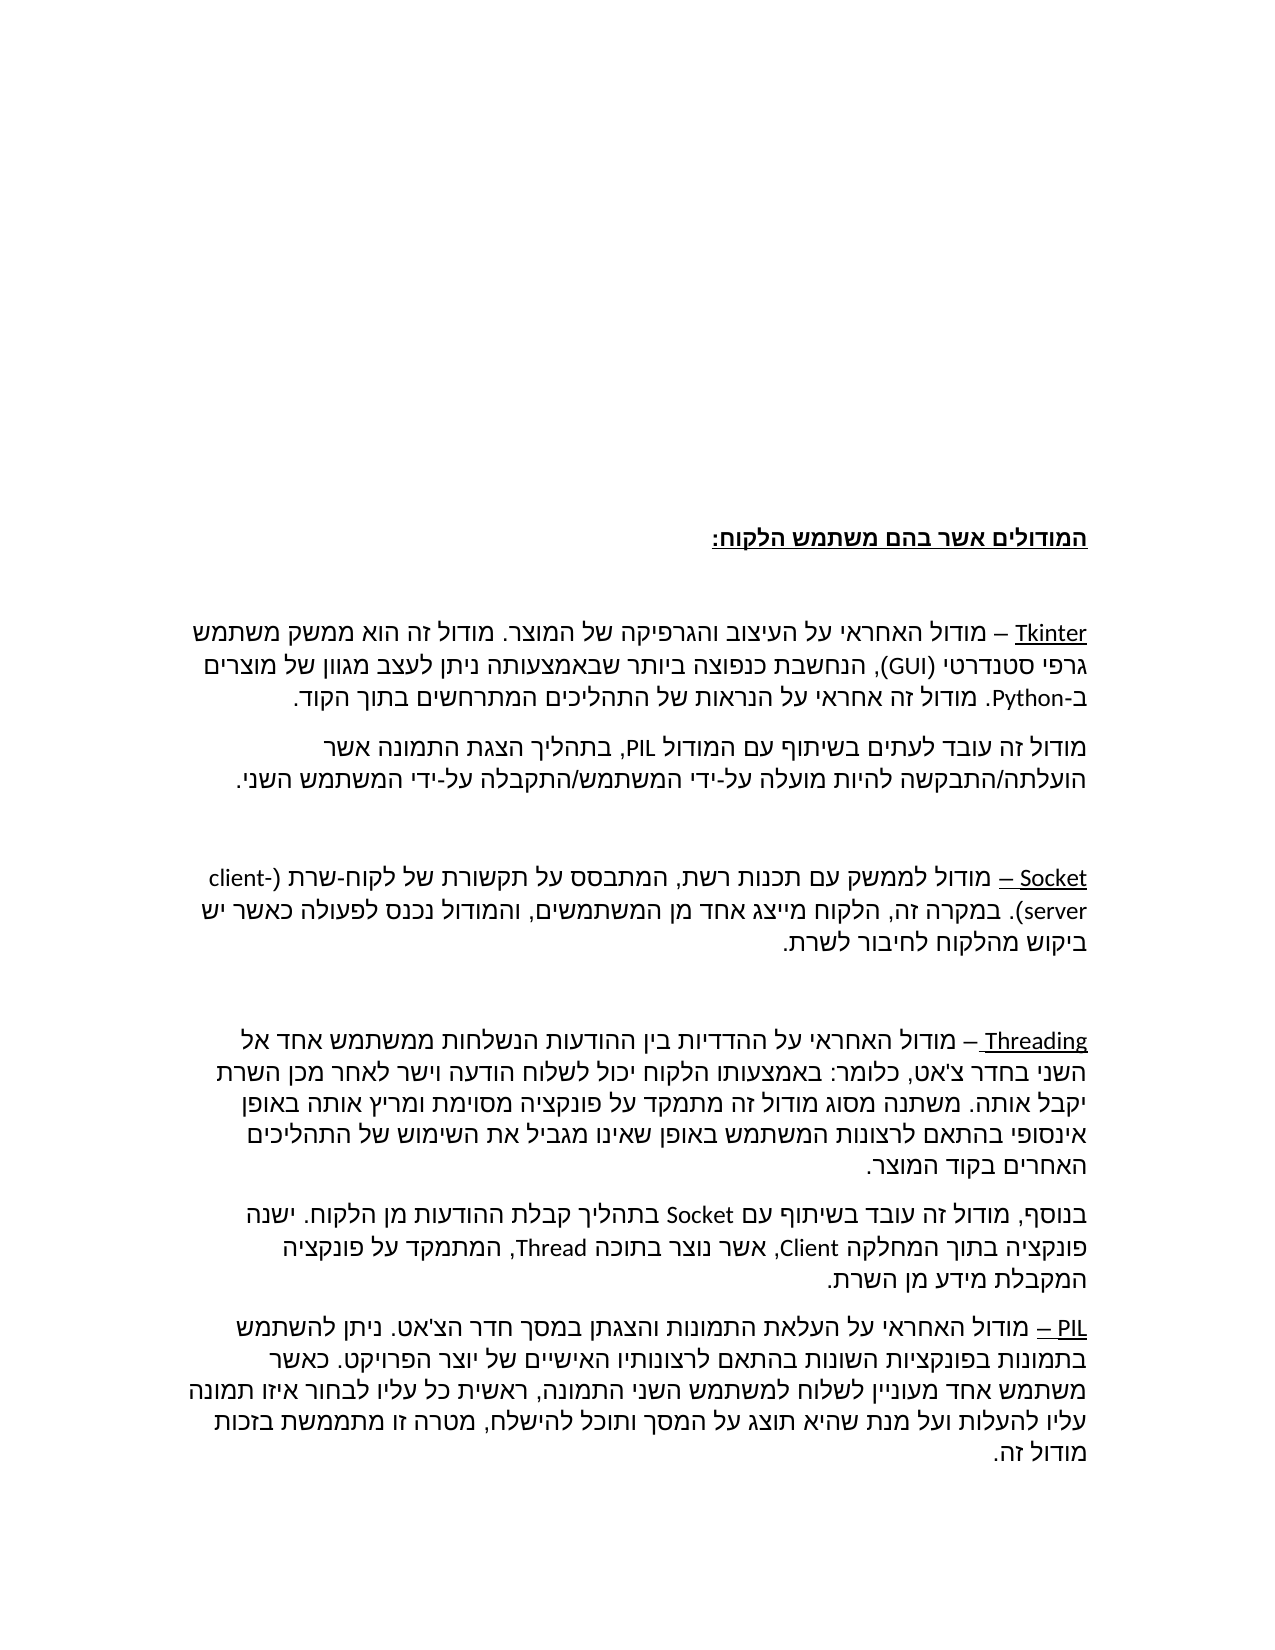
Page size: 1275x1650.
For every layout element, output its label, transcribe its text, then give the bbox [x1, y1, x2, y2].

text Tkinter – מודול האחראי על העיצוב והגרפיקה של המוצר. מודול זה הוא ממשק משתמש גרפי סטנדרטי (GUI), הנחשבת כנפוצה ביותר שבאמצעותה ניתן לעצב מגוון של מוצרים ב-Python. מודול זה אחראי על הנראות של התהליכים המתרחשים בתוך הקוד. [187, 617, 1087, 713]
text Socket – מודול לממשק עם תכנות רשת, המתבסס על תקשורת של לקוח-שרת (client-server). במקרה זה, הלקוח מייצג אחד מן המשתמשים, והמודול נכנס לפעולה כאשר יש ביקוש מהלקוח לחיבור לשרת. [187, 862, 1087, 957]
text המודולים אשר בהם משתמש הלקוח: [187, 525, 1087, 551]
text מודול זה עובד לעתים בשיתוף עם המודול PIL, בתהליך הצגת התמונה אשר הועלתה/התבקשה להיות מועלה על-ידי המשתמש/התקבלה על-ידי המשתמש השני. [187, 732, 1087, 794]
text בנוסף, מודול זה עובד בשיתוף עם Socket בתהליך קבלת ההודעות מן הלקוח. ישנה פונקציה בתוך המחלקה Client, אשר נוצר בתוכה Thread, המתמקד על פונקציה המקבלת מידע מן השרת. [187, 1199, 1087, 1293]
text Threading – מודול האחראי על ההדדיות בין ההודעות הנשלחות ממשתמש אחד אל השני בחדר צ'אט, כלומר: באמצעותו הלקוח יכול לשלוח הודעה וישר לאחר מכן השרת יקבל אותה. משתנה מסוג מודול זה מתמקד על פונקציה מסוימת ומריץ אותה באופן אינסופי בהתאם לרצונות המשתמש באופן שאינו מגביל את השימוש של התהליכים האחרים בקוד המוצר. [187, 1025, 1087, 1180]
text PIL – מודול האחראי על העלאת התמונות והצגתן במסך חדר הצ'אט. ניתן להשתמש בתמונות בפונקציות השונות בהתאם לרצונותיו האישיים של יוצר הפרויקט. כאשר משתמש אחד מעוניין לשלוח למשתמש השני התמונה, ראשית כל עליו לבחור איזו תמונה עליו להעלות ועל מנת שהיא תוצג על המסך ותוכל להישלח, מטרה זו מתממשת בזכות מודול זה. [187, 1312, 1087, 1467]
